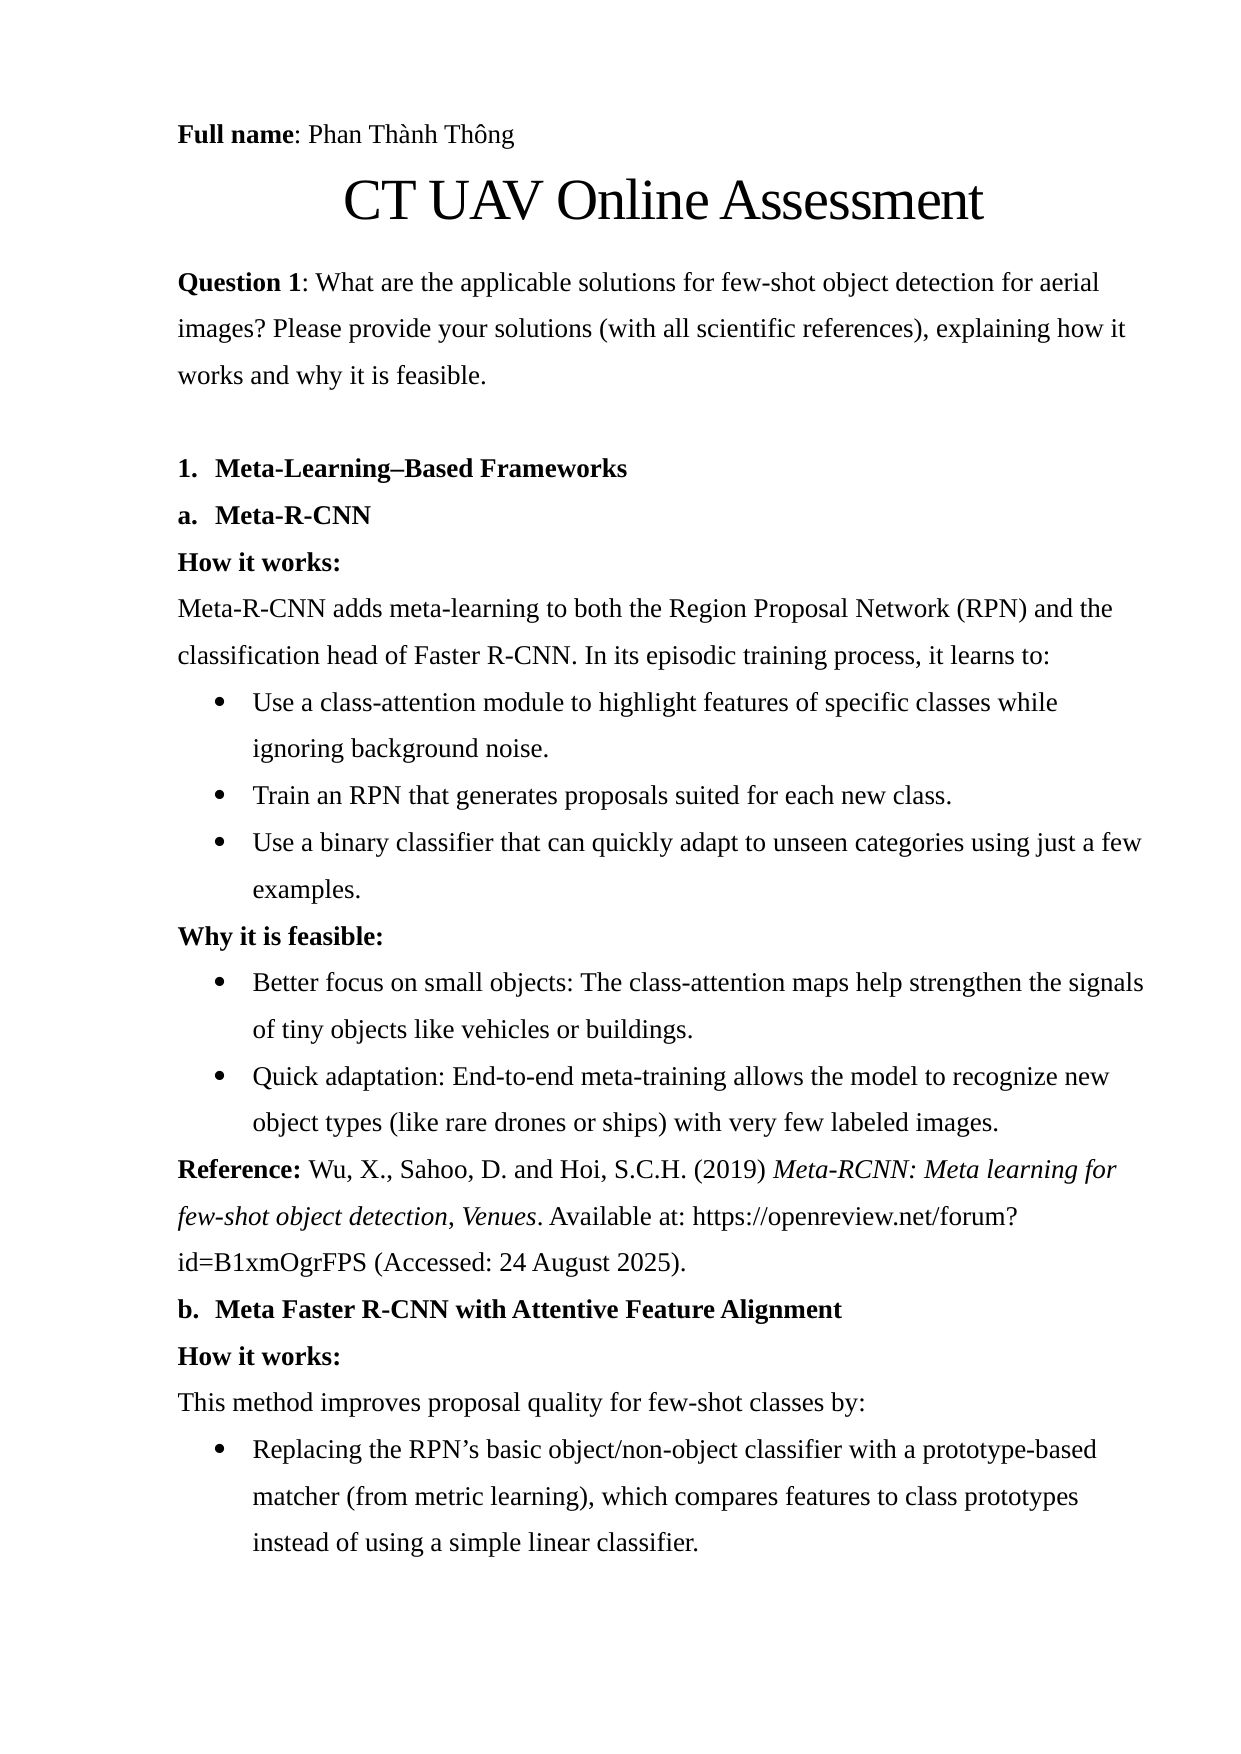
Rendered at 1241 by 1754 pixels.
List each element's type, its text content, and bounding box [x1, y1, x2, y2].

text Reference: Wu, X., Sahoo, D. and Hoi, S.C.H. (2019) Meta-RCNN: Meta learning for few-shot object detection, Venues. Available at: https://openreview.net/forum?id=B1xmOgrFPS (Accessed: 24 August 2025). [177, 1153, 1152, 1278]
text How it works: [177, 1340, 1152, 1371]
list Better focus on small objects: The class-attention maps help strengthen the signals of tiny objects like vehicles or buildings. [215, 966, 1152, 1044]
list Quick adaptation: End-to-end meta-training allows the model to recognize new object types (like rare drones or ships) with very few labeled images. [215, 1060, 1152, 1138]
list Meta Faster R-CNN with Attentive Feature Alignment [177, 1293, 1152, 1324]
list Replacing the RPN’s basic object/non-object classifier with a prototype-based matcher (from metric learning), which compares features to class prototypes instead of using a simple linear classifier. [215, 1433, 1152, 1558]
text This method improves proposal quality for few-shot classes by: [177, 1386, 1152, 1418]
text Full name: Phan Thành Thông [177, 118, 1152, 150]
text Question 1: What are the applicable solutions for few-shot object detection for aerial images? Please provide your solutions (with all scientific references), explaining how it works and why it is feasible. [177, 266, 1152, 390]
title CT UAV Online Assessment [177, 165, 1152, 232]
text How it works: [177, 546, 1152, 577]
list Use a class-attention module to highlight features of specific classes while ignoring background noise. [215, 686, 1152, 764]
list Meta-Learning–Based Frameworks [177, 452, 1152, 484]
list Meta-R-CNN [177, 499, 1152, 530]
text Meta-R-CNN adds meta-learning to both the Region Proposal Network (RPN) and the classification head of Faster R-CNN. In its episodic training process, it learns to: [177, 592, 1152, 670]
list Use a binary classifier that can quickly adapt to unseen categories using just a few examples. [215, 826, 1152, 904]
list Train an RPN that generates proposals suited for each new class. [215, 779, 1152, 811]
text Why it is feasible: [177, 919, 1152, 951]
